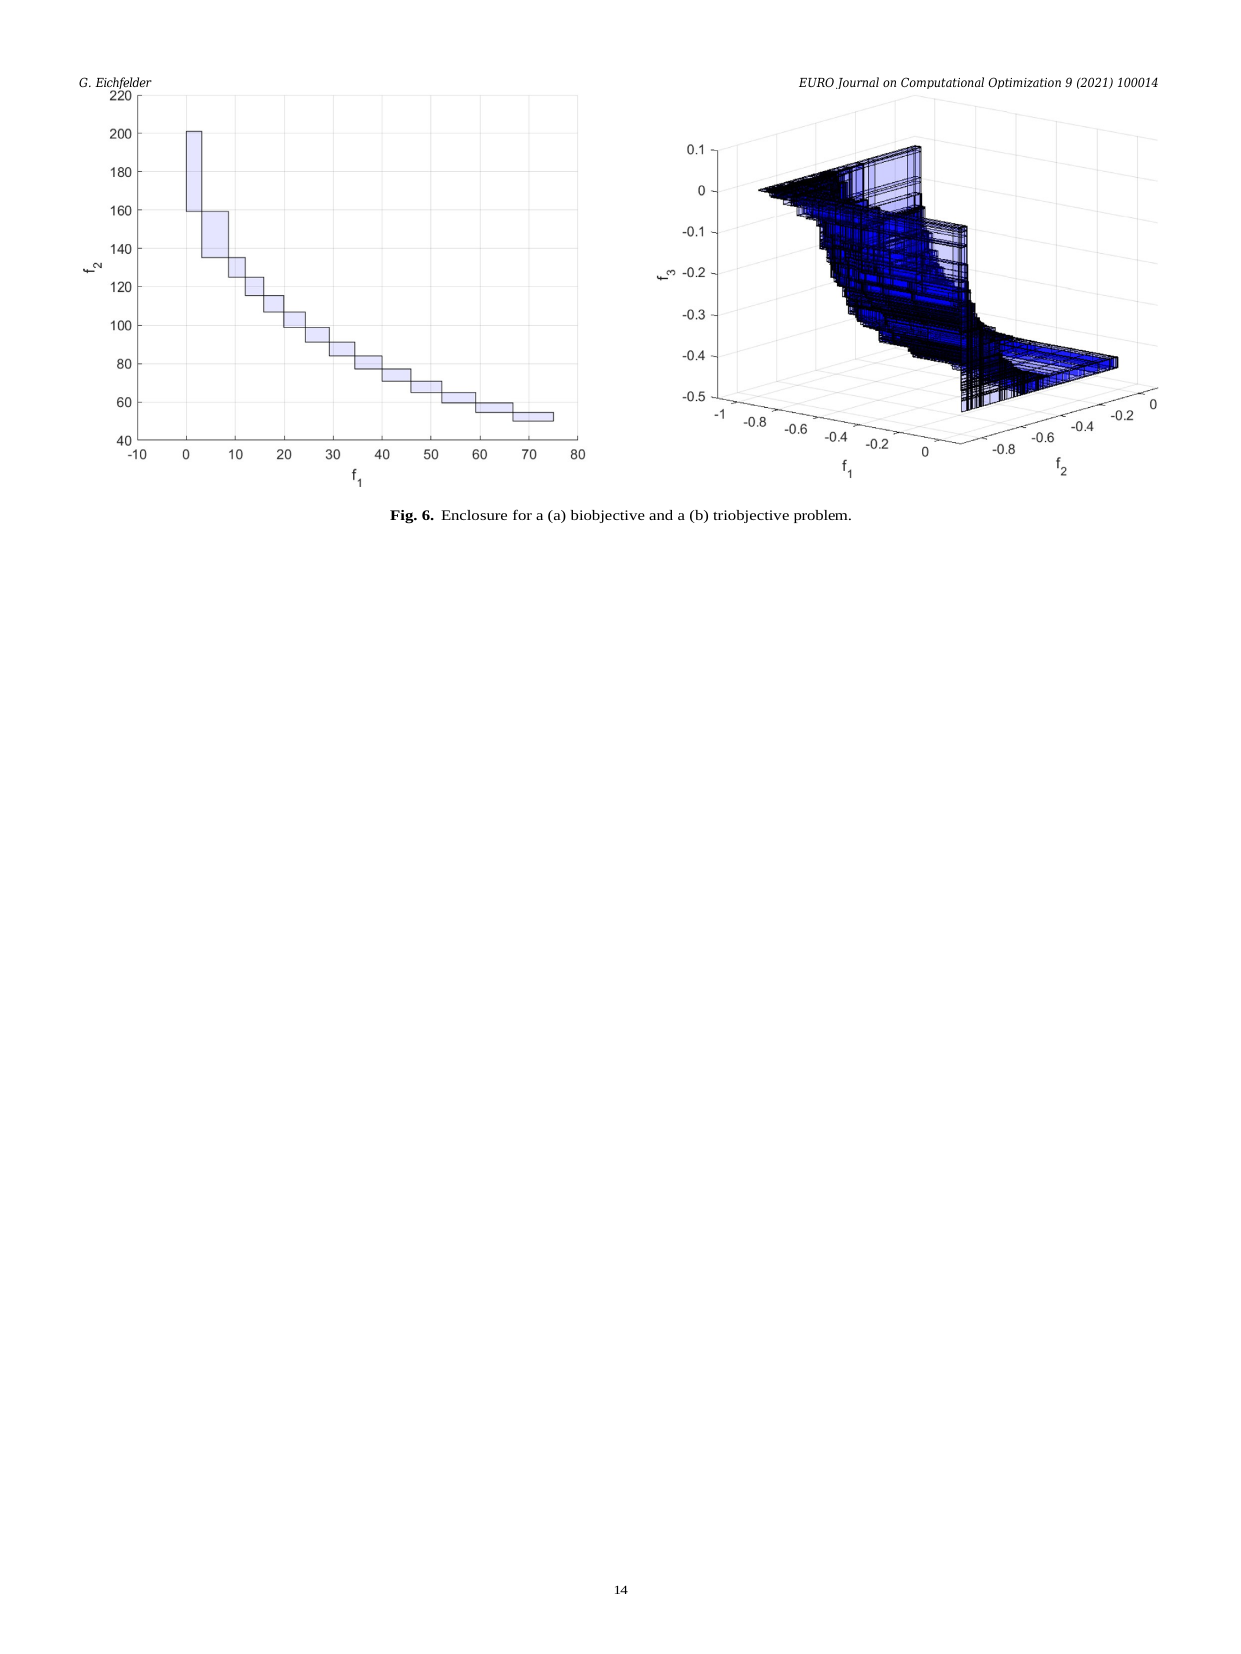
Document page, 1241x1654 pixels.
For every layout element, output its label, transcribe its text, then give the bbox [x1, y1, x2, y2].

text Fig. 6. Enclosure for a (a) biobjective and a (b) triobjective problem. [67, 507, 1176, 524]
picture [83, 89, 1159, 487]
